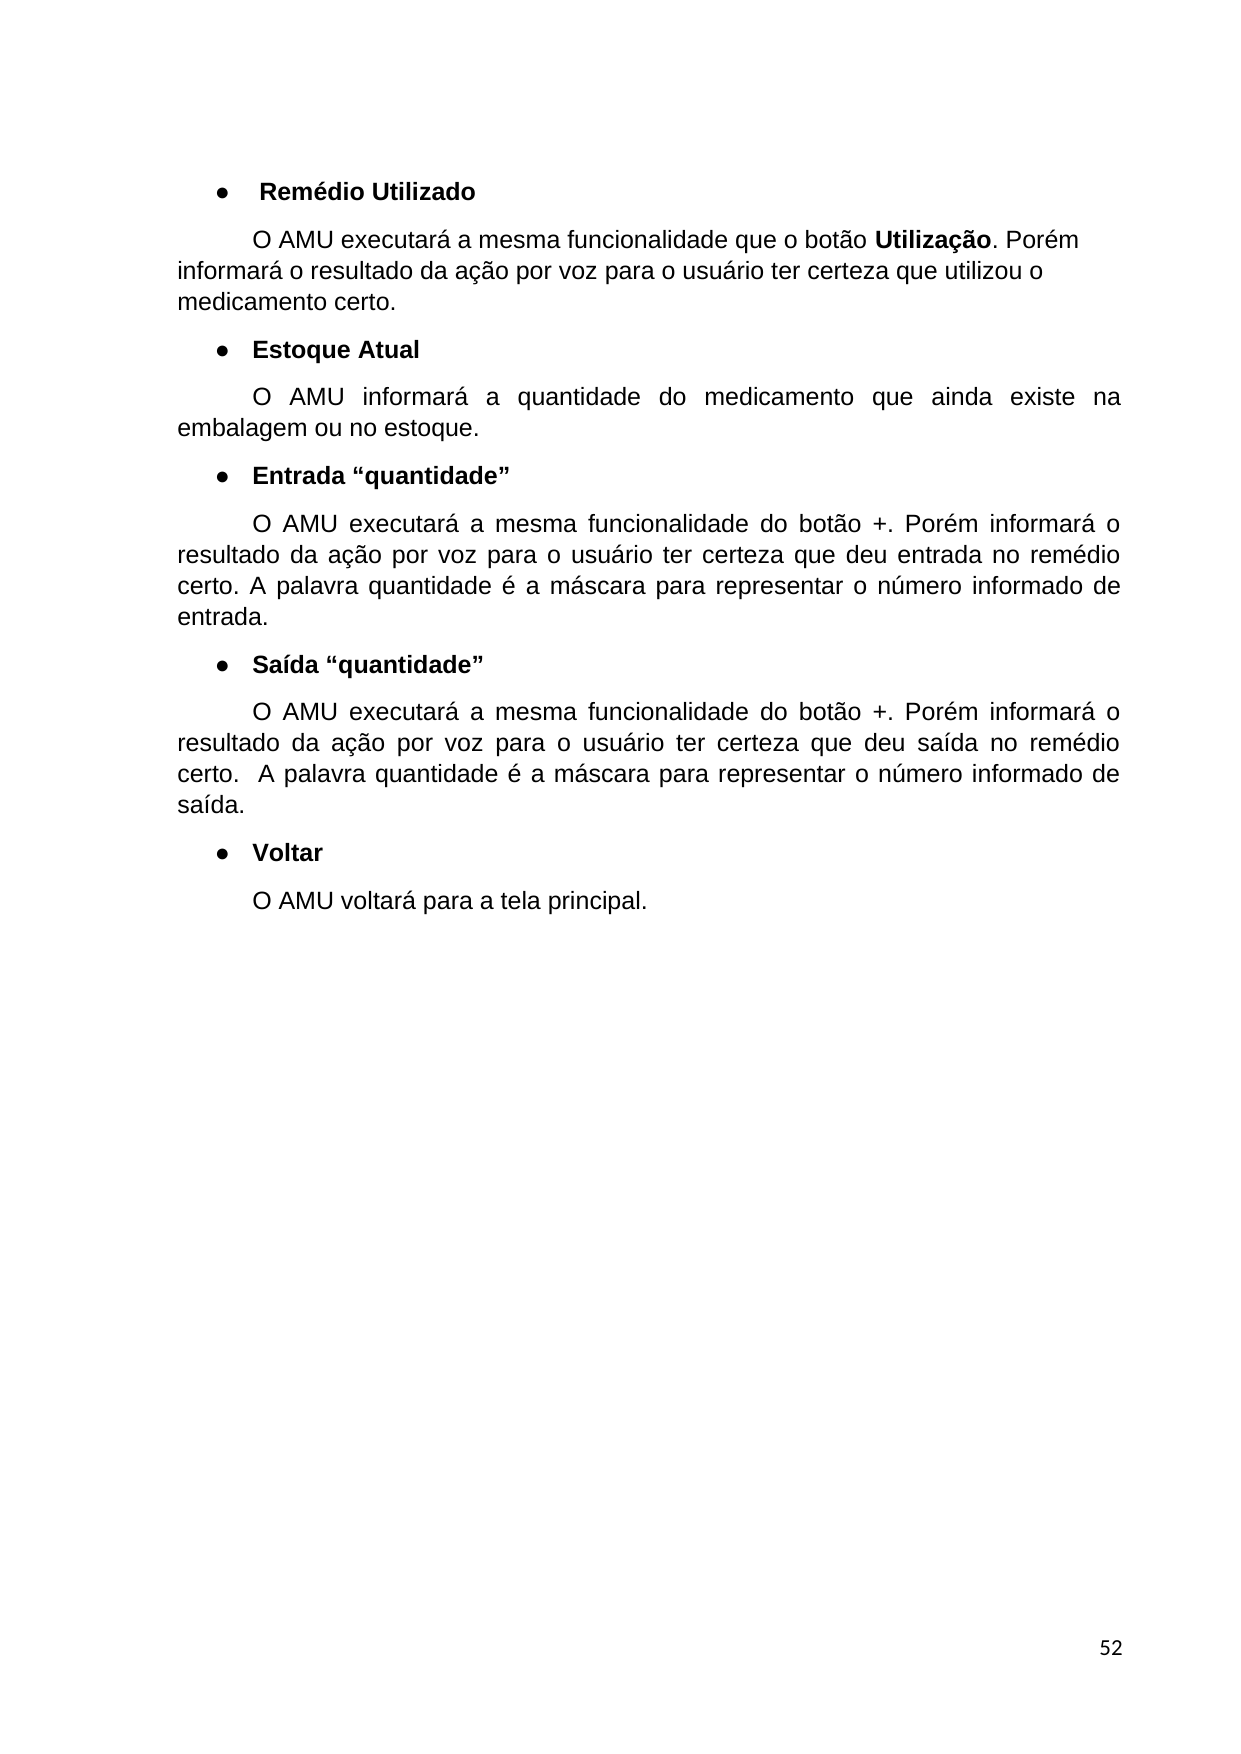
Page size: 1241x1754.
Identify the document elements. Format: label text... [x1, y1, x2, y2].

text O AMU informará a quantidade do medicamento que ainda existe na embalagem ou no estoque. [177, 382, 1122, 442]
text O AMU voltará para a tela principal. [177, 886, 1122, 914]
text O AMU executará a mesma funcionalidade do botão +. Porém informará o resultado da ação por voz para o usuário ter certeza que deu entrada no remédio certo. A palavra quantidade é a máscara para representar o número informado de entrada. [177, 509, 1122, 631]
text O AMU executará a mesma funcionalidade do botão +. Porém informará o resultado da ação por voz para o usuário ter certeza que deu saída no remédio certo. A palavra quantidade é a máscara para representar o número informado de saída. [177, 697, 1122, 819]
text O AMU executará a mesma funcionalidade que o botão Utilização. Porém informará o resultado da ação por voz para o usuário ter certeza que utilizou o medicamento certo. [177, 225, 1122, 316]
list Estoque Atual [214, 334, 1122, 363]
list Saída “quantidade” [214, 649, 1122, 678]
list Remédio Utilizado [214, 177, 1122, 206]
list Voltar [214, 838, 1122, 867]
list Entrada “quantidade” [214, 461, 1122, 490]
